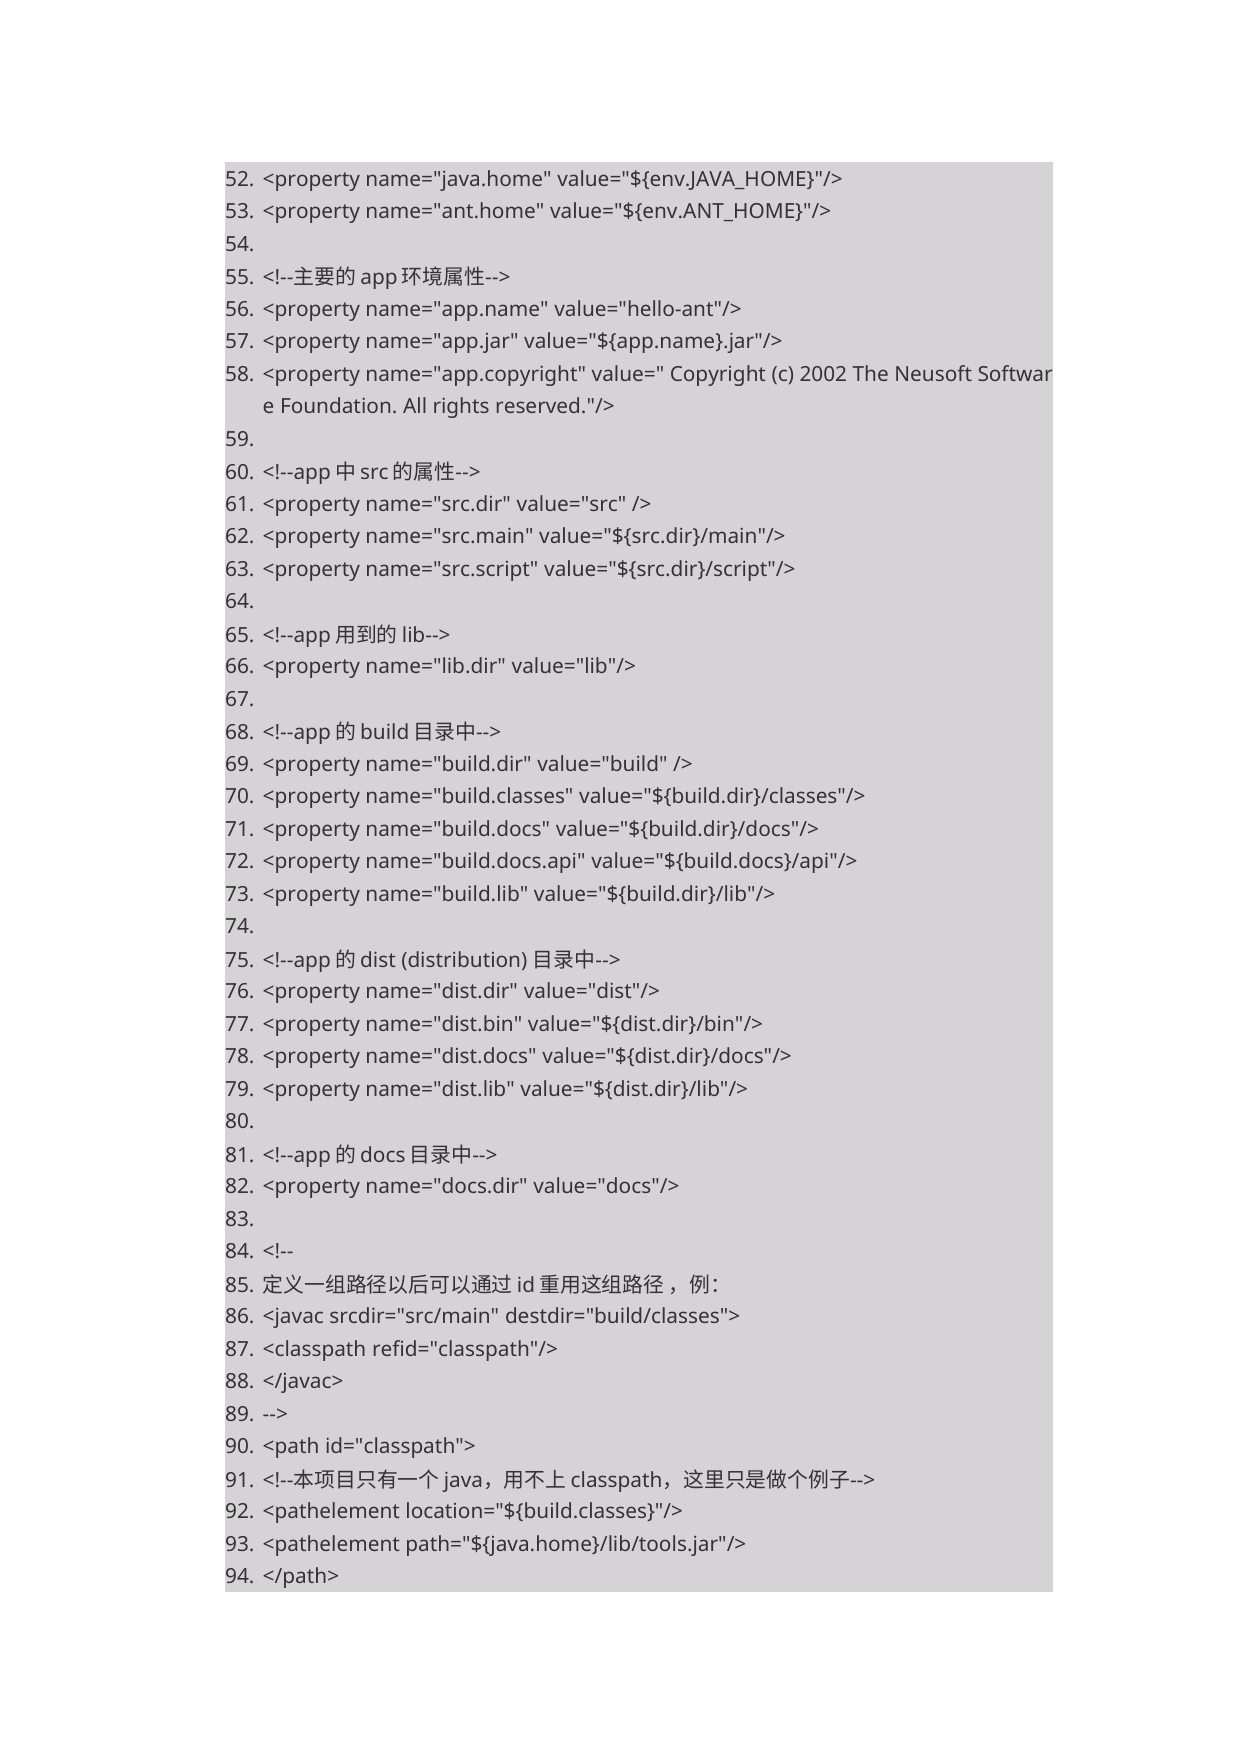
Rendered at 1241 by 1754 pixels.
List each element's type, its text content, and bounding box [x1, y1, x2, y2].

list <!--app的build目录中--> [225, 714, 1053, 747]
list <!--app用到的lib--> [225, 617, 1053, 649]
list <property name="app.name" value="hello-ant"/> [225, 292, 1053, 324]
list </path> [225, 1559, 1053, 1592]
list <property name="java.home" value="${env.JAVA_HOME}"/> [225, 162, 1053, 194]
list --> [225, 1397, 1053, 1429]
list <property name="src.dir" value="src" /> [225, 487, 1053, 519]
list <pathelement location="${build.classes}"/> [225, 1494, 1053, 1527]
list <javac srcdir="src/main" destdir="build/classes"> [225, 1299, 1053, 1332]
list <property name="lib.dir" value="lib"/> [225, 649, 1053, 682]
list <!--app中src的属性--> [225, 454, 1053, 487]
list <property name="build.dir" value="build" /> [225, 747, 1053, 779]
list <property name="dist.dir" value="dist"/> [225, 974, 1053, 1007]
list <!-- [225, 1234, 1053, 1267]
list <property name="ant.home" value="${env.ANT_HOME}"/> [225, 194, 1053, 227]
list <property name="build.lib" value="${build.dir}/lib"/> [225, 877, 1053, 909]
list <property name="app.jar" value="${app.name}.jar"/> [225, 324, 1053, 357]
list <property name="build.classes" value="${build.dir}/classes"/> [225, 779, 1053, 812]
list <!--app的dist (distribution) 目录中--> [225, 942, 1053, 974]
list <property name="dist.docs" value="${dist.dir}/docs"/> [225, 1039, 1053, 1072]
list <property name="build.docs" value="${build.dir}/docs"/> [225, 812, 1053, 844]
list <pathelement path="${java.home}/lib/tools.jar"/> [225, 1527, 1053, 1559]
list <property name="dist.bin" value="${dist.dir}/bin"/> [225, 1007, 1053, 1039]
list <property name="src.script" value="${src.dir}/script"/> [225, 552, 1053, 584]
list <path id="classpath"> [225, 1429, 1053, 1462]
list <property name="app.copyright" value=" Copyright (c) 2002 The Neusoft Software Foundation. All rights reserved."/> [225, 357, 1053, 422]
list <property name="build.docs.api" value="${build.docs}/api"/> [225, 844, 1053, 877]
list <!--本项目只有一个java，用不上classpath，这里只是做个例子--> [225, 1462, 1053, 1494]
list <property name="docs.dir" value="docs"/> [225, 1169, 1053, 1202]
list <!--app的docs目录中--> [225, 1137, 1053, 1169]
list <!--主要的app环境属性--> [225, 259, 1053, 292]
list <property name="dist.lib" value="${dist.dir}/lib"/> [225, 1072, 1053, 1104]
list <property name="src.main" value="${src.dir}/main"/> [225, 519, 1053, 552]
list </javac> [225, 1364, 1053, 1397]
list 定义一组路径以后可以通过id重用这组路径 ，例： [225, 1267, 1053, 1299]
list <classpath refid="classpath"/> [225, 1332, 1053, 1364]
